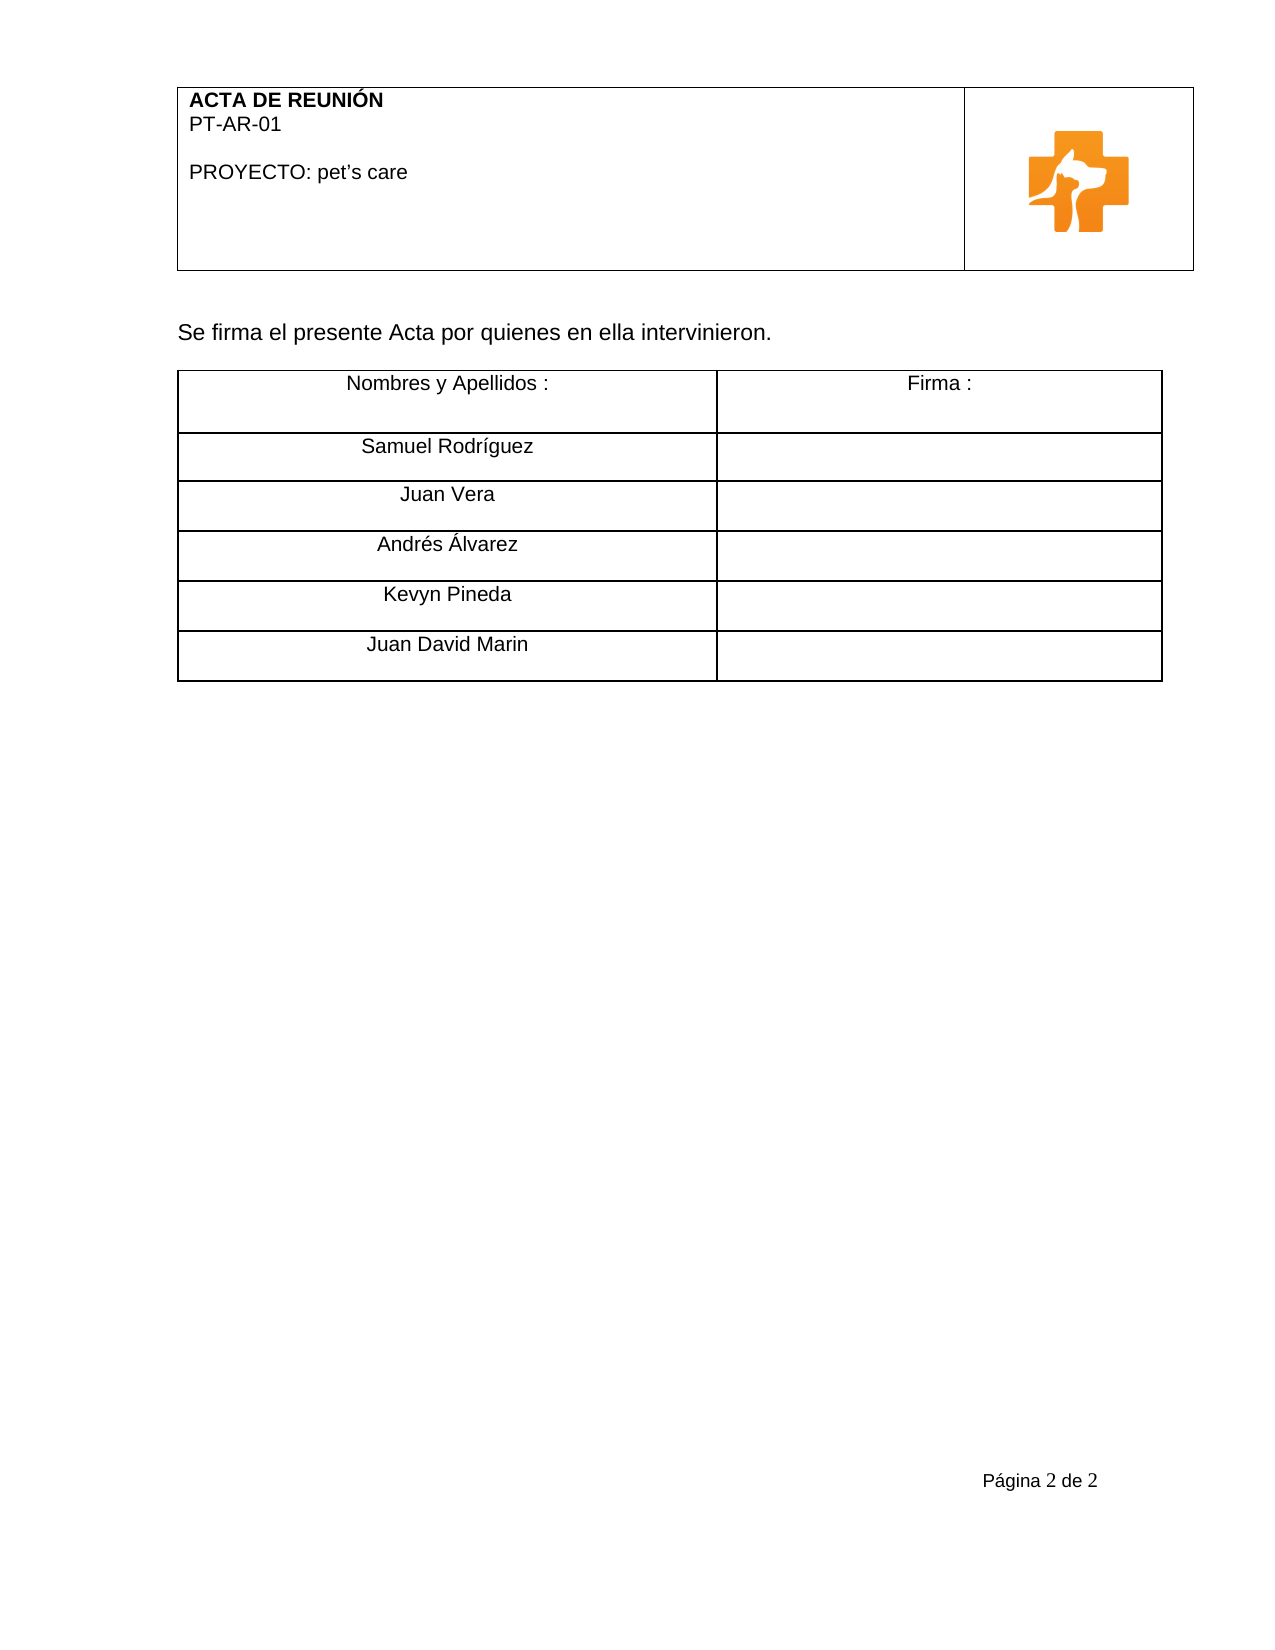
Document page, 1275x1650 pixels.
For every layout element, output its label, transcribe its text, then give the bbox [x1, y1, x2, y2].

table_cell Juan Vera [179, 482, 716, 530]
table_cell Samuel Rodríguez [179, 434, 716, 480]
table_header Firma : [718, 371, 1161, 432]
table_cell Andrés Álvarez [179, 532, 716, 580]
table_cell [718, 582, 1161, 630]
table_cell Kevyn Pineda [179, 582, 716, 630]
table_cell Juan David Marin [179, 632, 716, 680]
picture [1028, 131, 1129, 232]
table_cell [718, 482, 1161, 530]
table_cell [718, 434, 1161, 480]
table_header Nombres y Apellidos : [179, 371, 716, 432]
table_cell [718, 532, 1161, 580]
table_cell [718, 632, 1161, 680]
text Se firma el presente Acta por quienes en ella intervinieron. [177, 319, 1098, 346]
